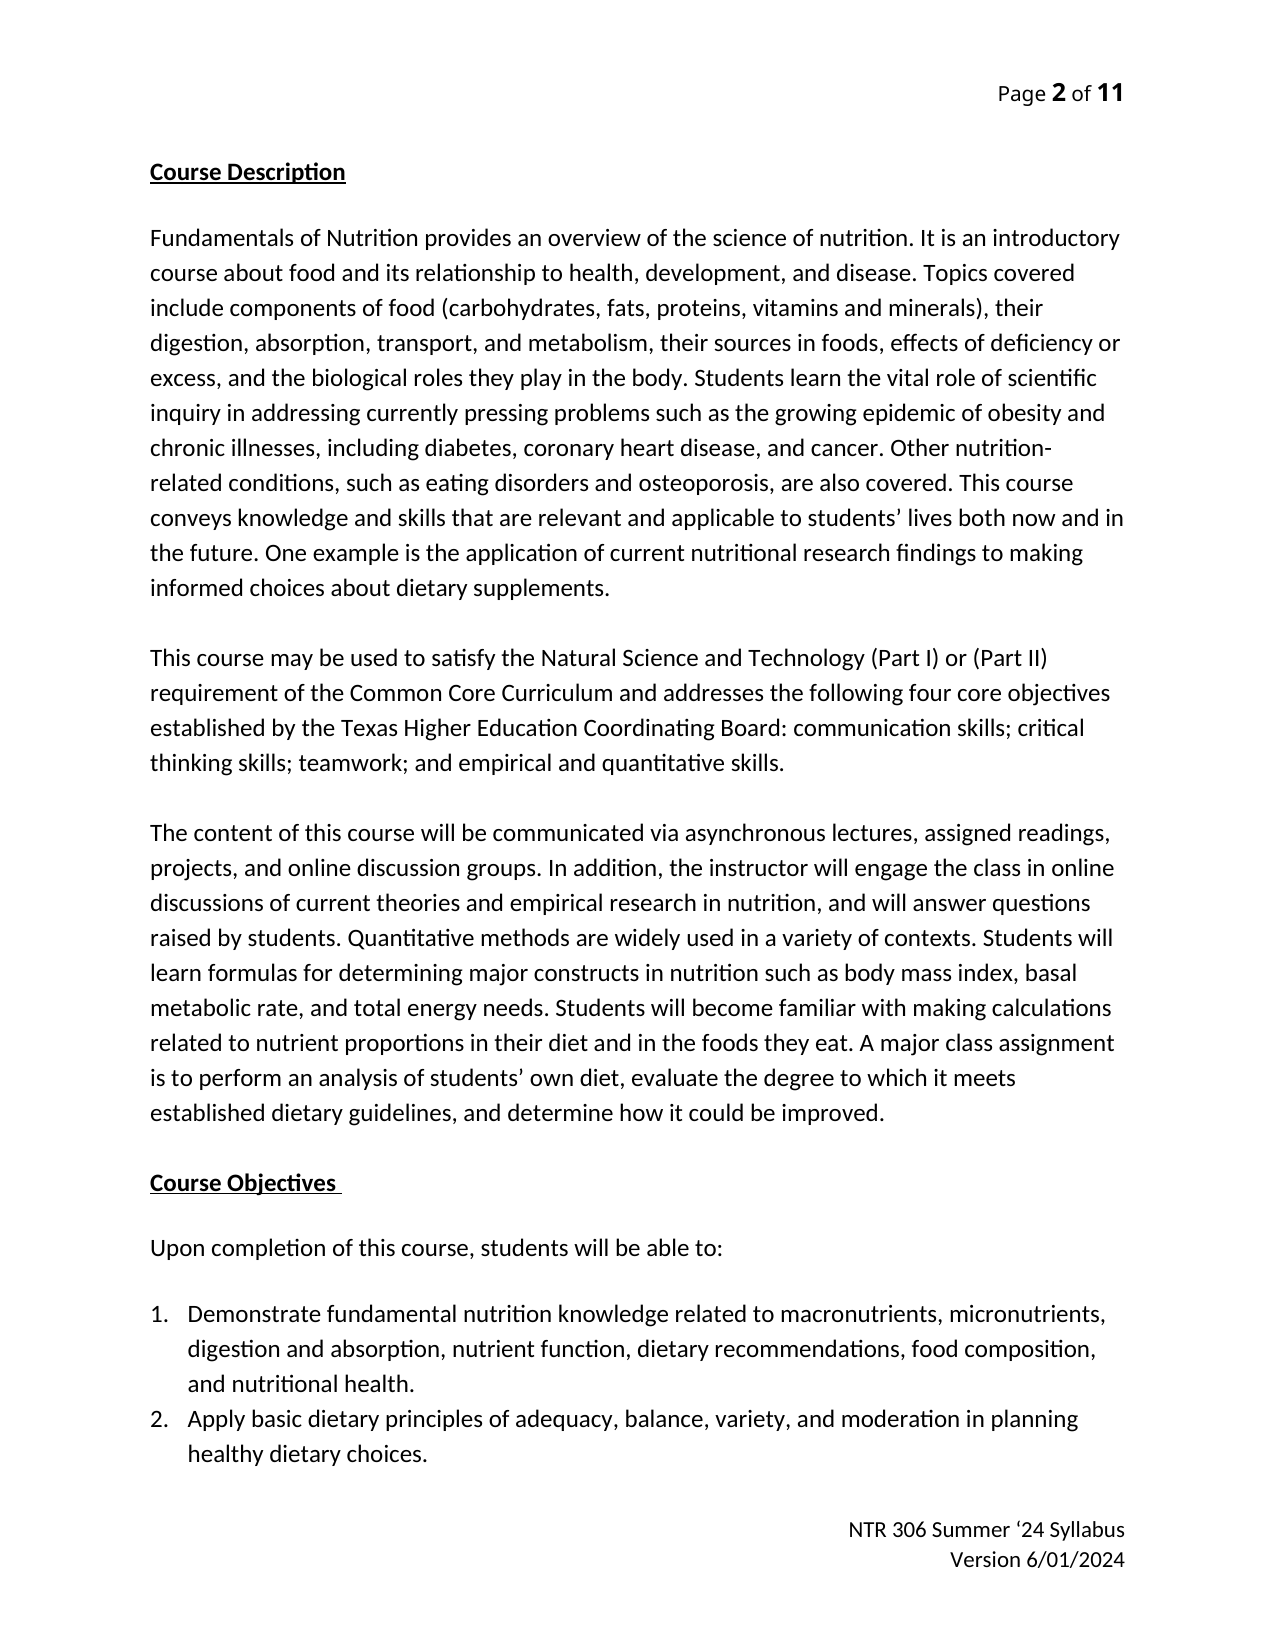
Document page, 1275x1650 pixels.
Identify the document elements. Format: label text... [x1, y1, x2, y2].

text Fundamentals of Nutrition provides an overview of the science of nutrition. It is an introductory course about food and its relationship to health, development, and disease. Topics covered include components of food (carbohydrates, fats, proteins, vitamins and minerals), their digestion, absorption, transport, and metabolism, their sources in foods, effects of deficiency or excess, and the biological roles they play in the body. Students learn the vital role of scientific inquiry in addressing currently pressing problems such as the growing epidemic of obesity and chronic illnesses, including diabetes, coronary heart disease, and cancer. Other nutrition-related conditions, such as eating disorders and osteoporosis, are also covered. This course conveys knowledge and skills that are relevant and applicable to students’ lives both now and in the future. One example is the application of current nutritional research findings to making informed choices about dietary supplements. [150, 222, 1125, 602]
list Demonstrate fundamental nutrition knowledge related to macronutrients, micronutrients, digestion and absorption, nutrient function, dietary recommendations, food composition, and nutritional health. [150, 1298, 1125, 1399]
text Upon completion of this course, students will be able to: [150, 1232, 1125, 1263]
list Apply basic dietary principles of adequacy, balance, variety, and moderation in planning healthy dietary choices. [150, 1403, 1125, 1469]
text Course Objectives [150, 1167, 1125, 1197]
text This course may be used to satisfy the Natural Science and Technology (Part I) or (Part II) requirement of the Common Core Curriculum and addresses the following four core objectives established by the Texas Higher Education Coordinating Board: communication skills; critical thinking skills; teamwork; and empirical and quantitative skills. [150, 642, 1125, 777]
text The content of this course will be communicated via asynchronous lectures, assigned readings, projects, and online discussion groups. In addition, the instructor will engage the class in online discussions of current theories and empirical research in nutrition, and will answer questions raised by students. Quantitative methods are widely used in a variety of contexts. Students will learn formulas for determining major constructs in nutrition such as body mass index, basal metabolic rate, and total energy needs. Students will become familiar with making calculations related to nutrient proportions in their diet and in the foods they eat. A major class assignment is to perform an analysis of students’ own diet, evaluate the degree to which it meets established dietary guidelines, and determine how it could be improved. [150, 817, 1125, 1127]
text Course Description [150, 156, 1125, 186]
